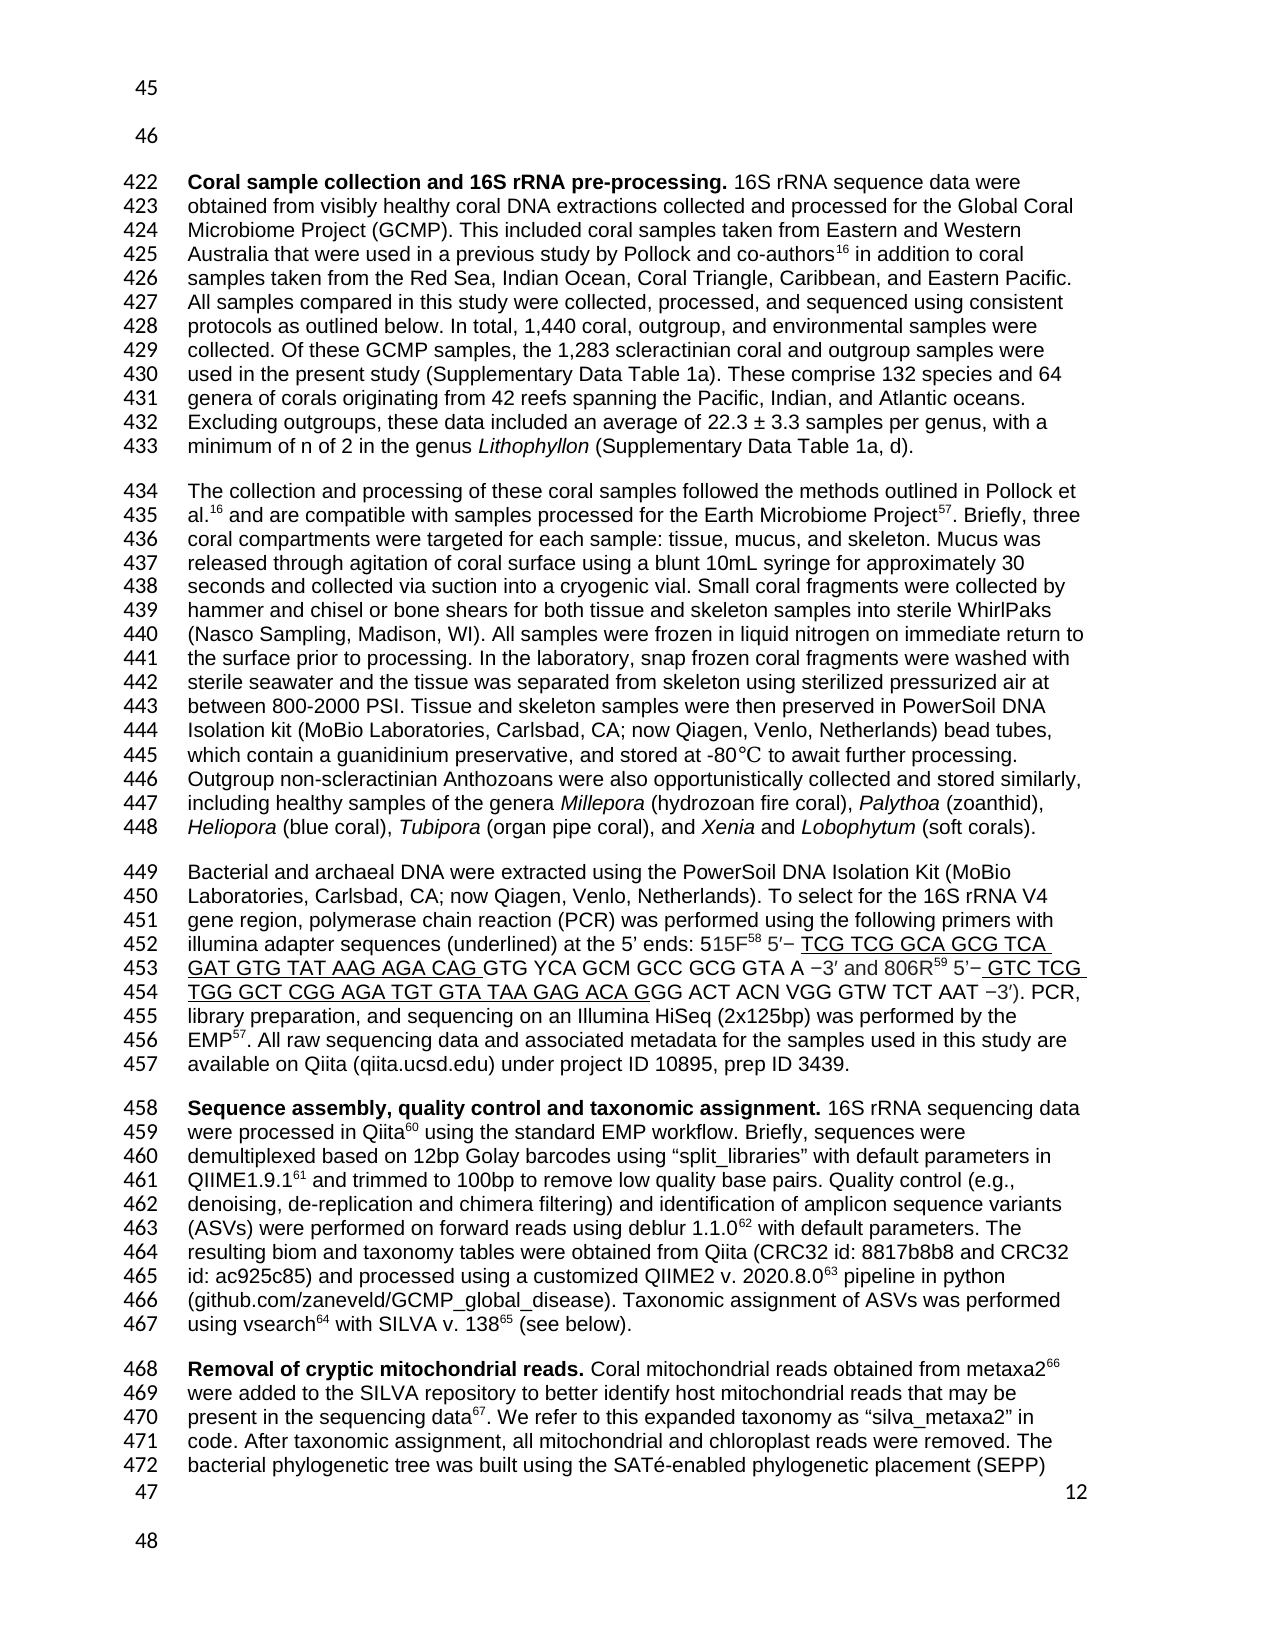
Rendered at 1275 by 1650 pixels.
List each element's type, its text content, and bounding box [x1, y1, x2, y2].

text Sequence assembly, quality control and taxonomic assignment. 16S rRNA sequencing data were processed in Qiita60 using the standard EMP workflow. Briefly, sequences were demultiplexed based on 12bp Golay barcodes using “split_libraries” with default parameters in QIIME1.9.161 and trimmed to 100bp to remove low quality base pairs. Quality control (e.g., denoising, de-replication and chimera filtering) and identification of amplicon sequence variants (ASVs) were performed on forward reads using deblur 1.1.062 with default parameters. The resulting biom and taxonomy tables were obtained from Qiita (CRC32 id: 8817b8b8 and CRC32 id: ac925c85) and processed using a customized QIIME2 v. 2020.8.063 pipeline in python (github.com/zaneveld/GCMP_global_disease). Taxonomic assignment of ASVs was performed using vsearch64 with SILVA v. 13865 (see below). [187, 1096, 1087, 1336]
text Bacterial and archaeal DNA were extracted using the PowerSoil DNA Isolation Kit (MoBio Laboratories, Carlsbad, CA; now Qiagen, Venlo, Netherlands). To select for the 16S rRNA V4 gene region, polymerase chain reaction (PCR) was performed using the following primers with illumina adapter sequences (underlined) at the 5’ ends: 515F58 5′− TCG TCG GCA GCG TCA GAT GTG TAT AAG AGA CAG GTG YCA GCM GCC GCG GTA A −3′ and 806R59 5’− GTC TCG TGG GCT CGG AGA TGT GTA TAA GAG ACA GGG ACT ACN VGG GTW TCT AAT −3′). PCR, library preparation, and sequencing on an Illumina HiSeq (2x125bp) was performed by the EMP57. All raw sequencing data and associated metadata for the samples used in this study are available on Qiita (qiita.ucsd.edu) under project ID 10895, prep ID 3439. [187, 860, 1087, 1075]
text The collection and processing of these coral samples followed the methods outlined in Pollock et al.16 and are compatible with samples processed for the Earth Microbiome Project57. Briefly, three coral compartments were targeted for each sample: tissue, mucus, and skeleton. Mucus was released through agitation of coral surface using a blunt 10mL syringe for approximately 30 seconds and collected via suction into a cryogenic vial. Small coral fragments were collected by hammer and chisel or bone shears for both tissue and skeleton samples into sterile WhirlPaks (Nasco Sampling, Madison, WI). All samples were frozen in liquid nitrogen on immediate return to the surface prior to processing. In the laboratory, snap frozen coral fragments were washed with sterile seawater and the tissue was separated from skeleton using sterilized pressurized air at between 800-2000 PSI. Tissue and skeleton samples were then preserved in PowerSoil DNA Isolation kit (MoBio Laboratories, Carlsbad, CA; now Qiagen, Venlo, Netherlands) bead tubes, which contain a guanidinium preservative, and stored at -80℃ to await further processing. Outgroup non-scleractinian Anthozoans were also opportunistically collected and stored similarly, including healthy samples of the genera Millepora (hydrozoan fire coral), Palythoa (zoanthid), Heliopora (blue coral), Tubipora (organ pipe coral), and Xenia and Lobophytum (soft corals). [187, 478, 1087, 839]
text Coral sample collection and 16S rRNA pre-processing. 16S rRNA sequence data were obtained from visibly healthy coral DNA extractions collected and processed for the Global Coral Microbiome Project (GCMP). This included coral samples taken from Eastern and Western Australia that were used in a previous study by Pollock and co-authors16 in addition to coral samples taken from the Red Sea, Indian Ocean, Coral Triangle, Caribbean, and Eastern Pacific. All samples compared in this study were collected, processed, and sequenced using consistent protocols as outlined below. In total, 1,440 coral, outgroup, and environmental samples were collected. Of these GCMP samples, the 1,283 scleractinian coral and outgroup samples were used in the present study (Supplementary Data Table 1a). These comprise 132 species and 64 genera of corals originating from 42 reefs spanning the Pacific, Indian, and Atlantic oceans. Excluding outgroups, these data included an average of 22.3 ± 3.3 samples per genus, with a minimum of n of 2 in the genus Lithophyllon (Supplementary Data Table 1a, d). [187, 170, 1087, 458]
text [187, 1357, 1087, 1476]
